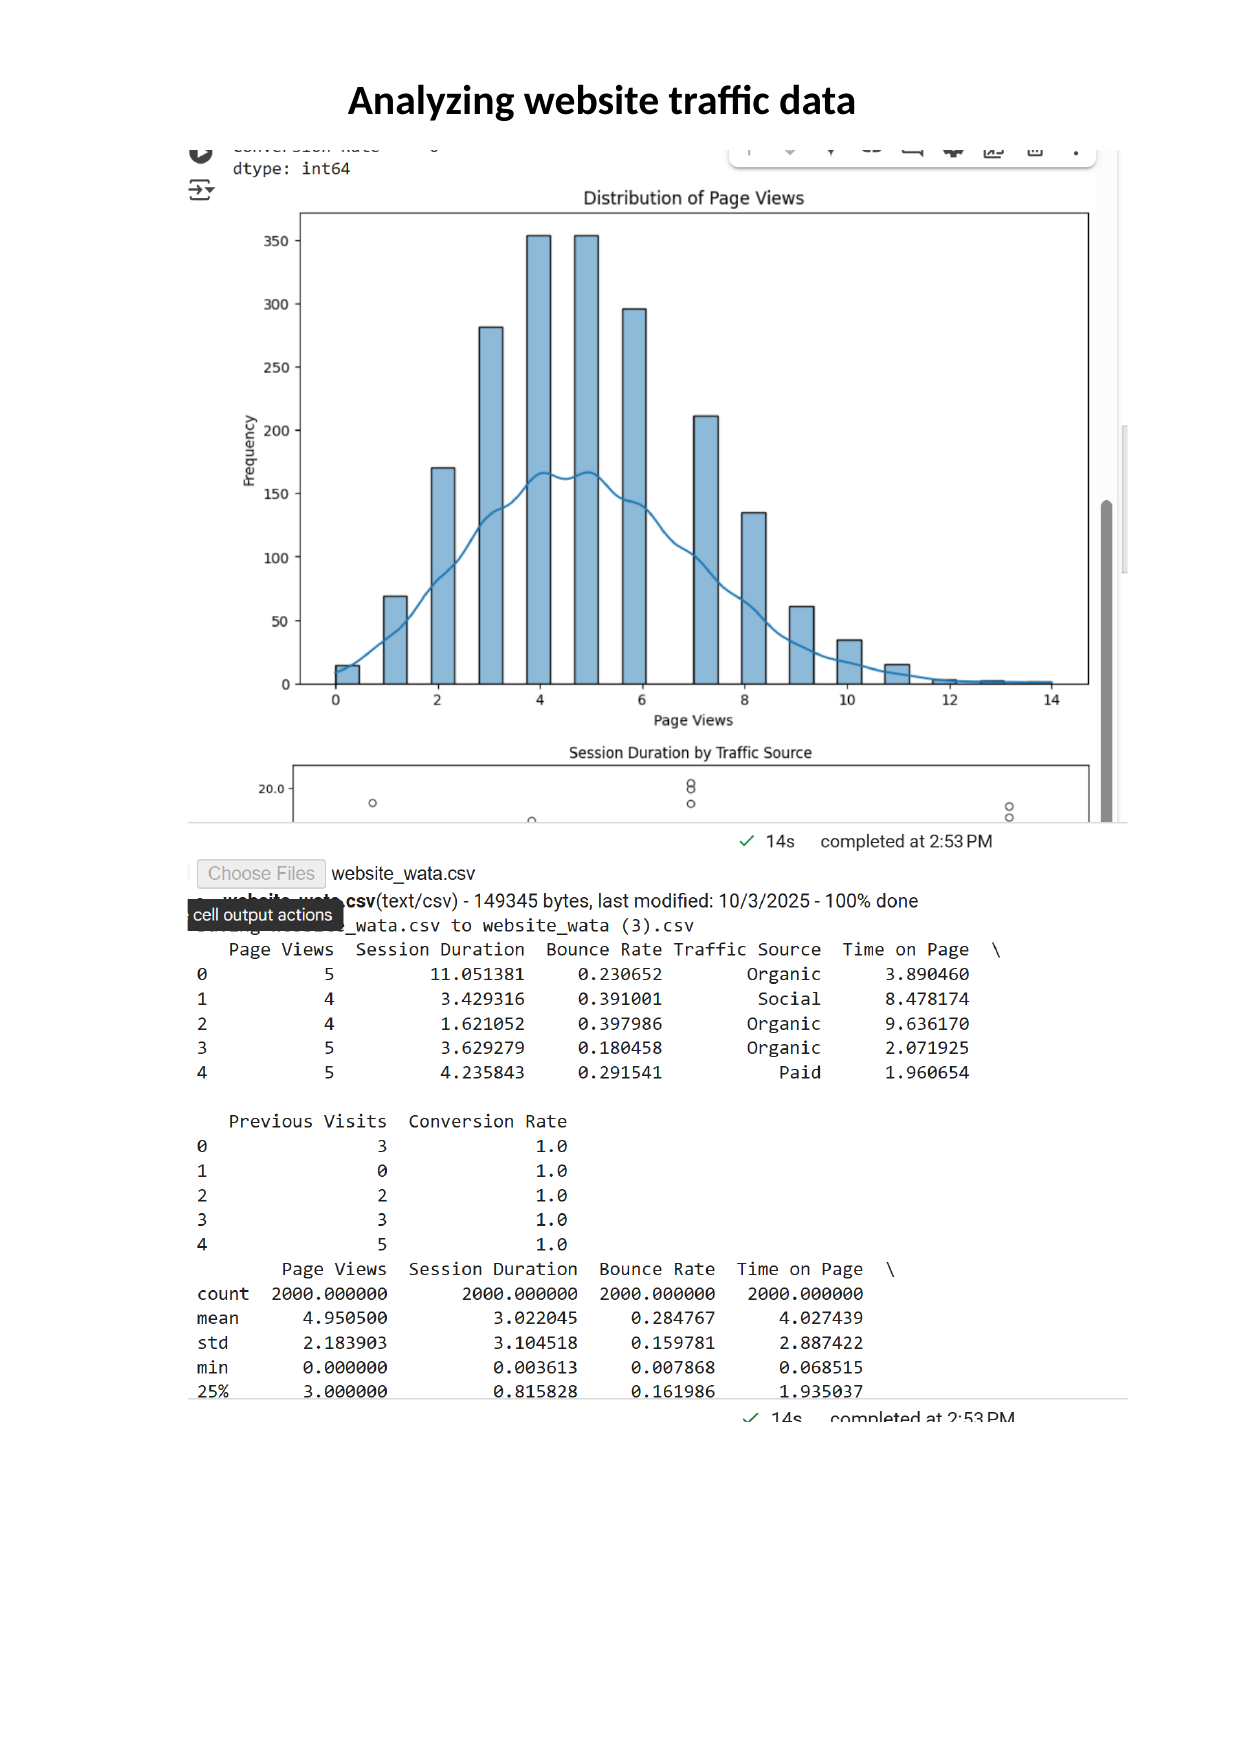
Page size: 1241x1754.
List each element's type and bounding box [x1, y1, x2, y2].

picture [187, 150, 1128, 851]
picture [187, 852, 1128, 1422]
